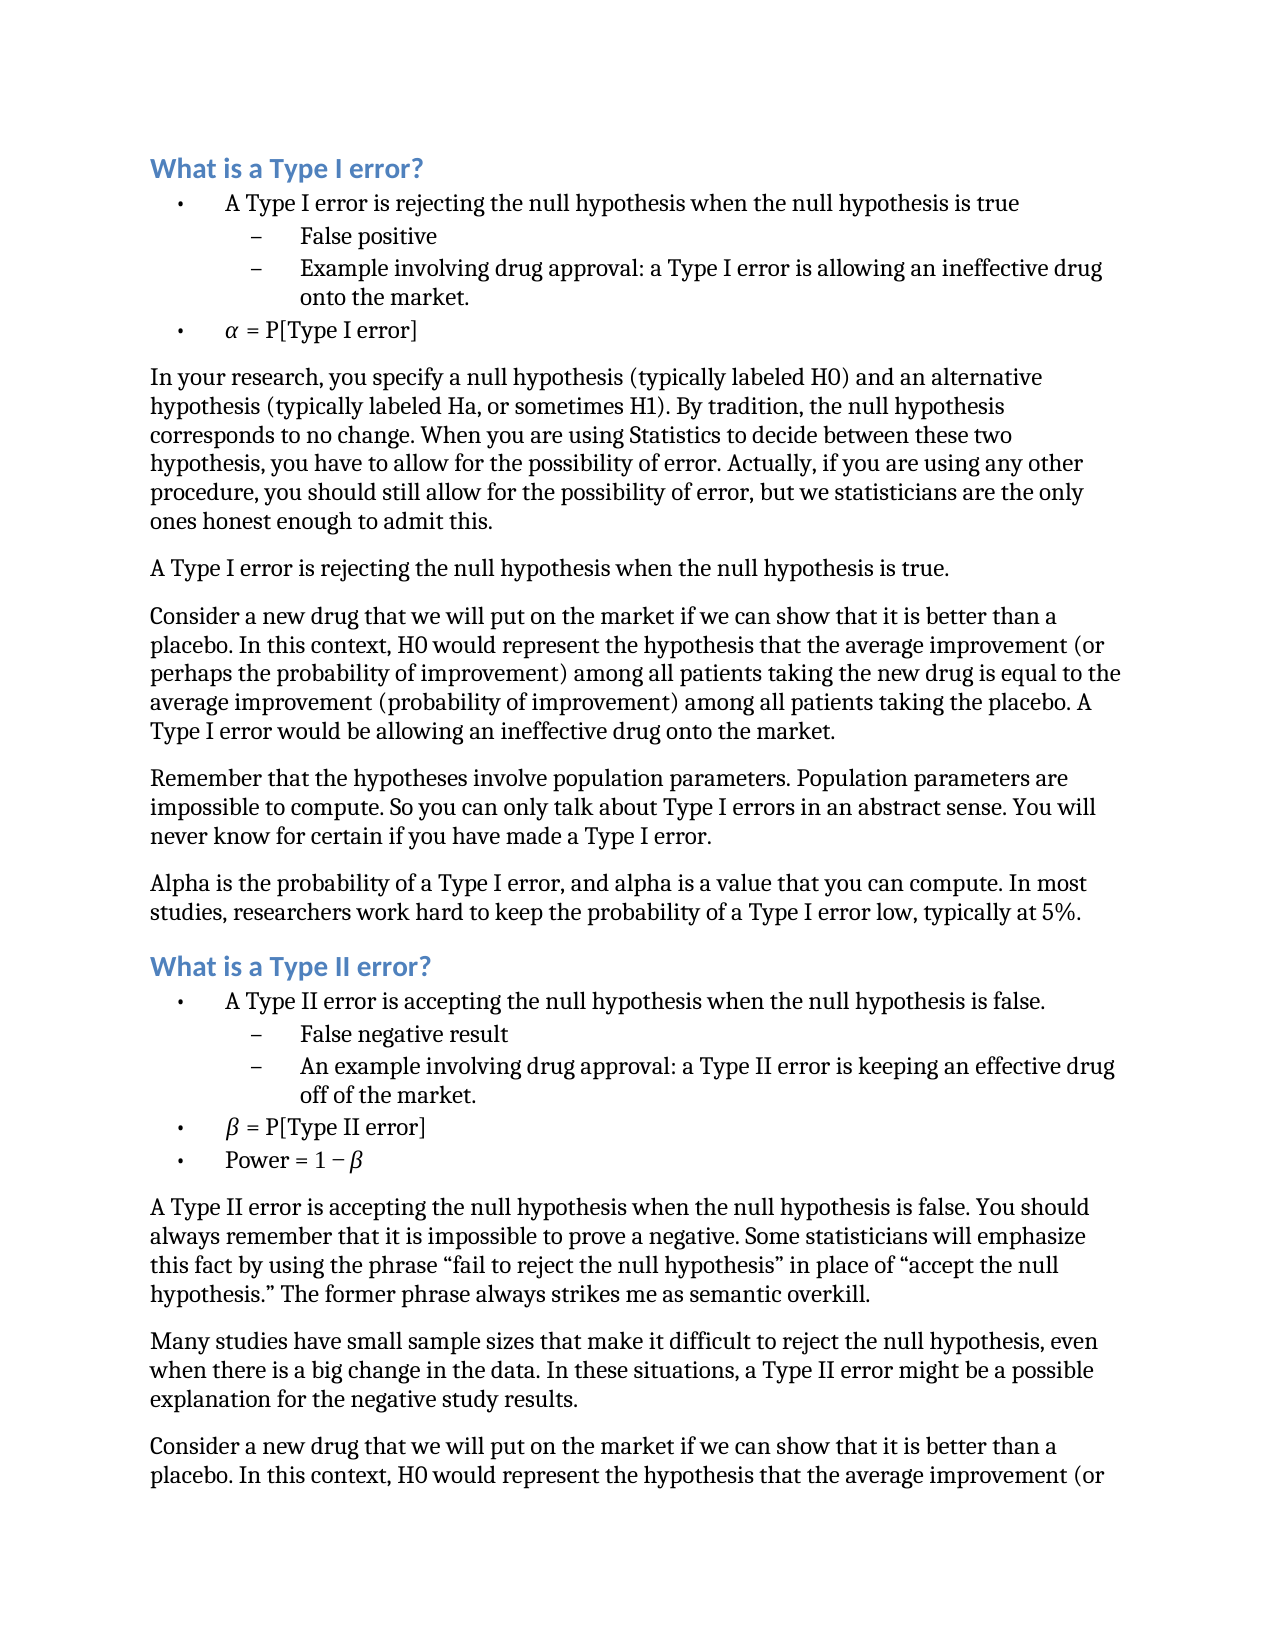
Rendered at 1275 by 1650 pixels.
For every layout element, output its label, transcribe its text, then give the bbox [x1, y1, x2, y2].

list False negative result [250, 1019, 1125, 1048]
text Consider a new drug that we will put on the market if we can show that it is better than a placebo. In this context, H0 would represent the hypothesis that the average improvement (or perhaps the probability of improvement) among all patients taking the new drug is equal to the average improvement (probability of improvement) among all patients taking the placebo. A Type I error would be allowing an ineffective drug onto the market. [150, 602, 1125, 746]
text Remember that the hypotheses involve population parameters. Population parameters are impossible to compute. So you can only talk about Type I errors in an abstract sense. You will never know for certain if you have made a Type I error. [150, 764, 1125, 851]
list Example involving drug approval: a Type I error is allowing an ineffective drug onto the market. [250, 254, 1125, 312]
text In your research, you specify a null hypothesis (typically labeled H0) and an alternative hypothesis (typically labeled Ha, or sometimes H1). By tradition, the null hypothesis corresponds to no change. When you are using Statistics to decide between these two hypothesis, you have to allow for the possibility of error. Actually, if you are using any other procedure, you should still allow for the possibility of error, but we statisticians are the only ones honest enough to admit this. [150, 363, 1125, 536]
list = P[Type II error] [175, 1113, 1125, 1142]
list = P[Type I error] [175, 316, 1125, 344]
text A Type II error is accepting the null hypothesis when the null hypothesis is false. You should always remember that it is impossible to prove a negative. Some statisticians will emphasize this fact by using the phrase “fail to reject the null hypothesis” in place of “accept the null hypothesis.” The former phrase always strikes me as semantic overkill. [150, 1193, 1125, 1308]
list Power = [175, 1146, 1125, 1174]
text Many studies have small sample sizes that make it difficult to reject the null hypothesis, even when there is a big change in the data. In these situations, a Type II error might be a possible explanation for the negative study results. [150, 1327, 1125, 1413]
subtitle What is a Type I error? [150, 150, 1125, 186]
list False positive [250, 222, 1125, 251]
text Alpha is the probability of a Type I error, and alpha is a value that you can compute. In most studies, researchers work hard to keep the probability of a Type I error low, typically at 5%. [150, 869, 1125, 927]
text A Type I error is rejecting the null hypothesis when the null hypothesis is true. [150, 554, 1125, 583]
subtitle What is a Type II error? [150, 948, 1125, 983]
list An example involving drug approval: a Type II error is keeping an effective drug off of the market. [250, 1052, 1125, 1109]
list A Type I error is rejecting the null hypothesis when the null hypothesis is true [175, 189, 1125, 218]
list A Type II error is accepting the null hypothesis when the null hypothesis is false. [175, 987, 1125, 1016]
